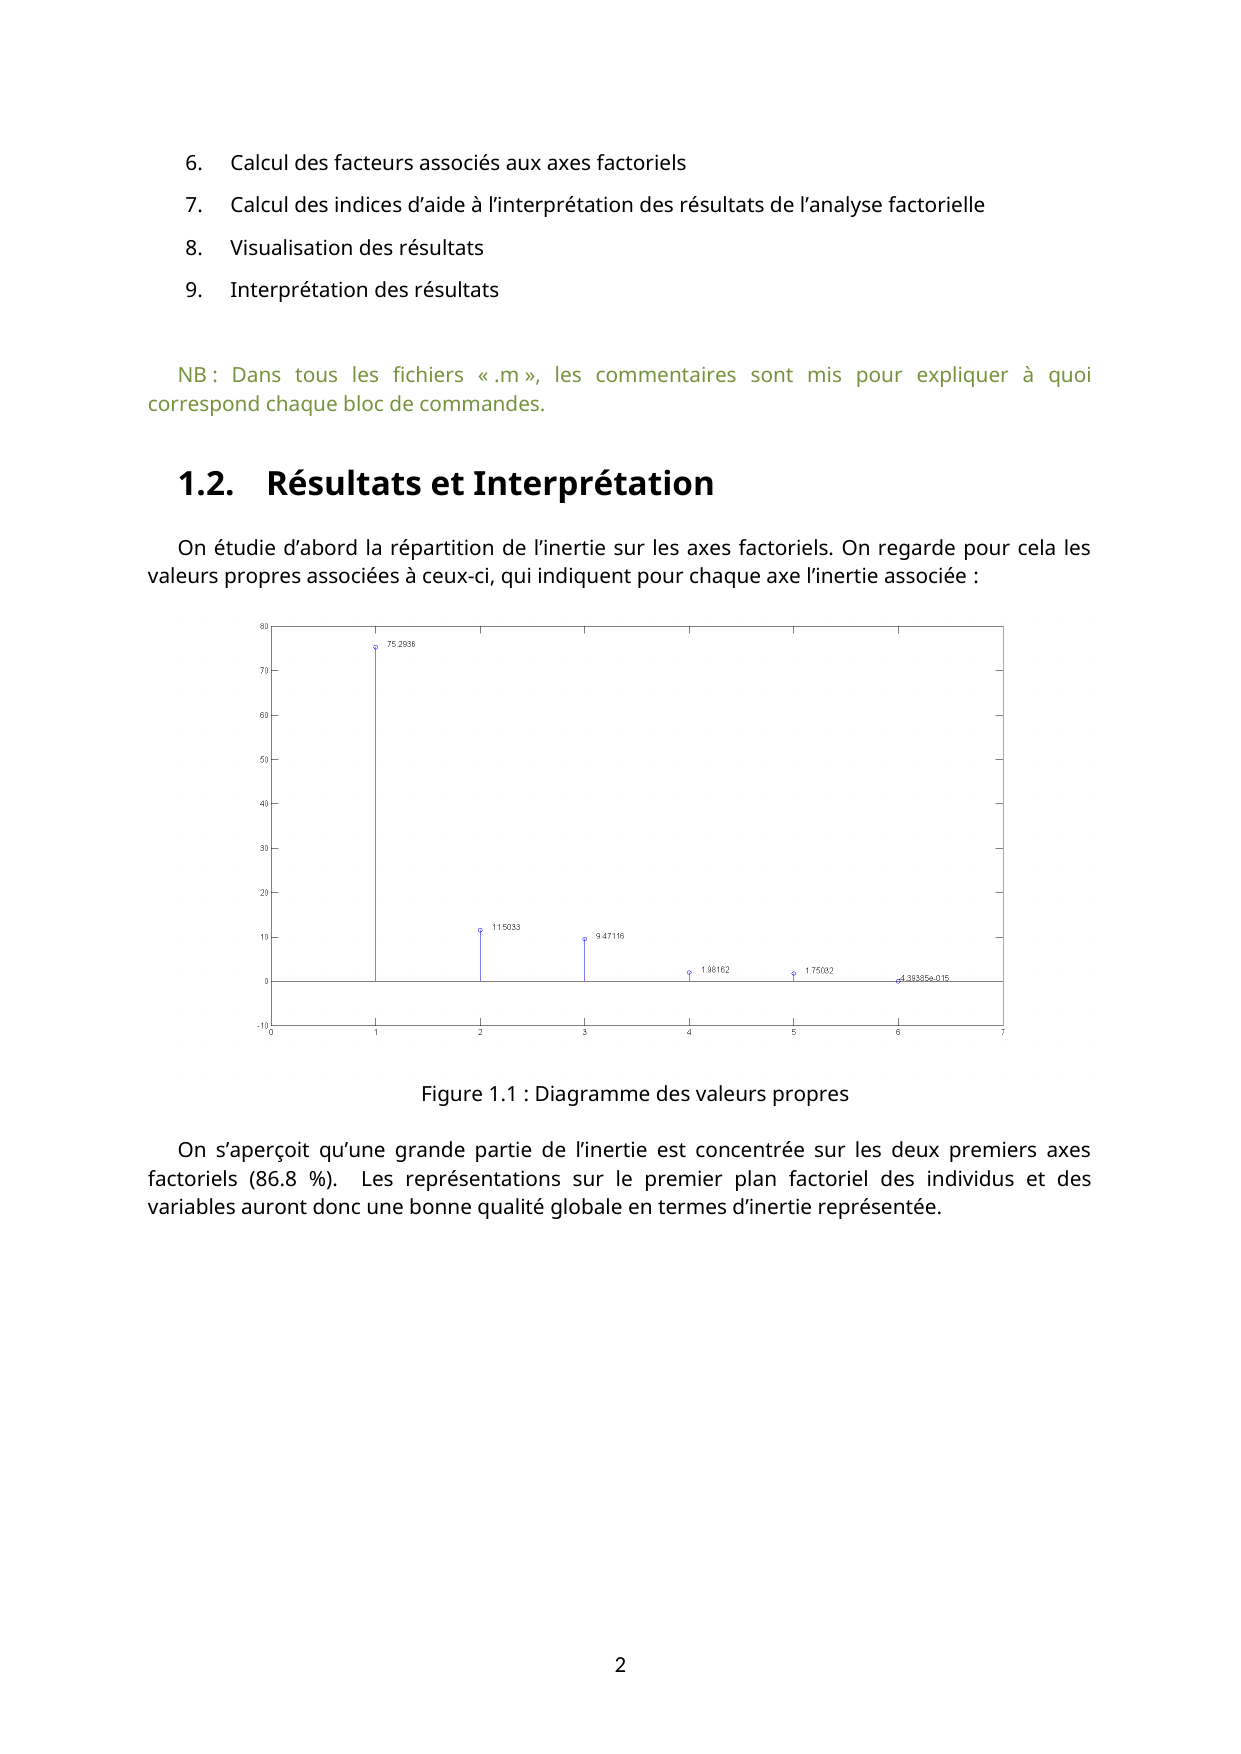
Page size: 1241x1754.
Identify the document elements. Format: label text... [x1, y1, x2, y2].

text Figure 1.1 : Diagramme des valeurs propres [148, 1079, 1093, 1107]
text NB : Dans tous les fichiers « .m », les commentaires sont mis pour expliquer à quoi correspond chaque bloc de commandes. [148, 361, 1093, 417]
list Résultats et Interprétation [177, 460, 1093, 506]
list Calcul des facteurs associés aux axes factoriels [185, 148, 1093, 176]
list Visualisation des résultats [185, 233, 1093, 261]
list Interprétation des résultats [185, 275, 1093, 304]
text On étudie d’abord la répartition de l’inertie sur les axes factoriels. On regarde pour cela les valeurs propres associées à ceux-ci, qui indiquent pour chaque axe l’inertie associée : [148, 533, 1093, 590]
picture [148, 590, 1092, 1079]
list Calcul des indices d’aide à l’interprétation des résultats de l’analyse factorielle [185, 190, 1093, 219]
text On s’aperçoit qu’une grande partie de l’inertie est concentrée sur les deux premiers axes factoriels (86.8 %). Les représentations sur le premier plan factoriel des individus et des variables auront donc une bonne qualité globale en termes d’inertie représentée. [148, 1136, 1093, 1221]
